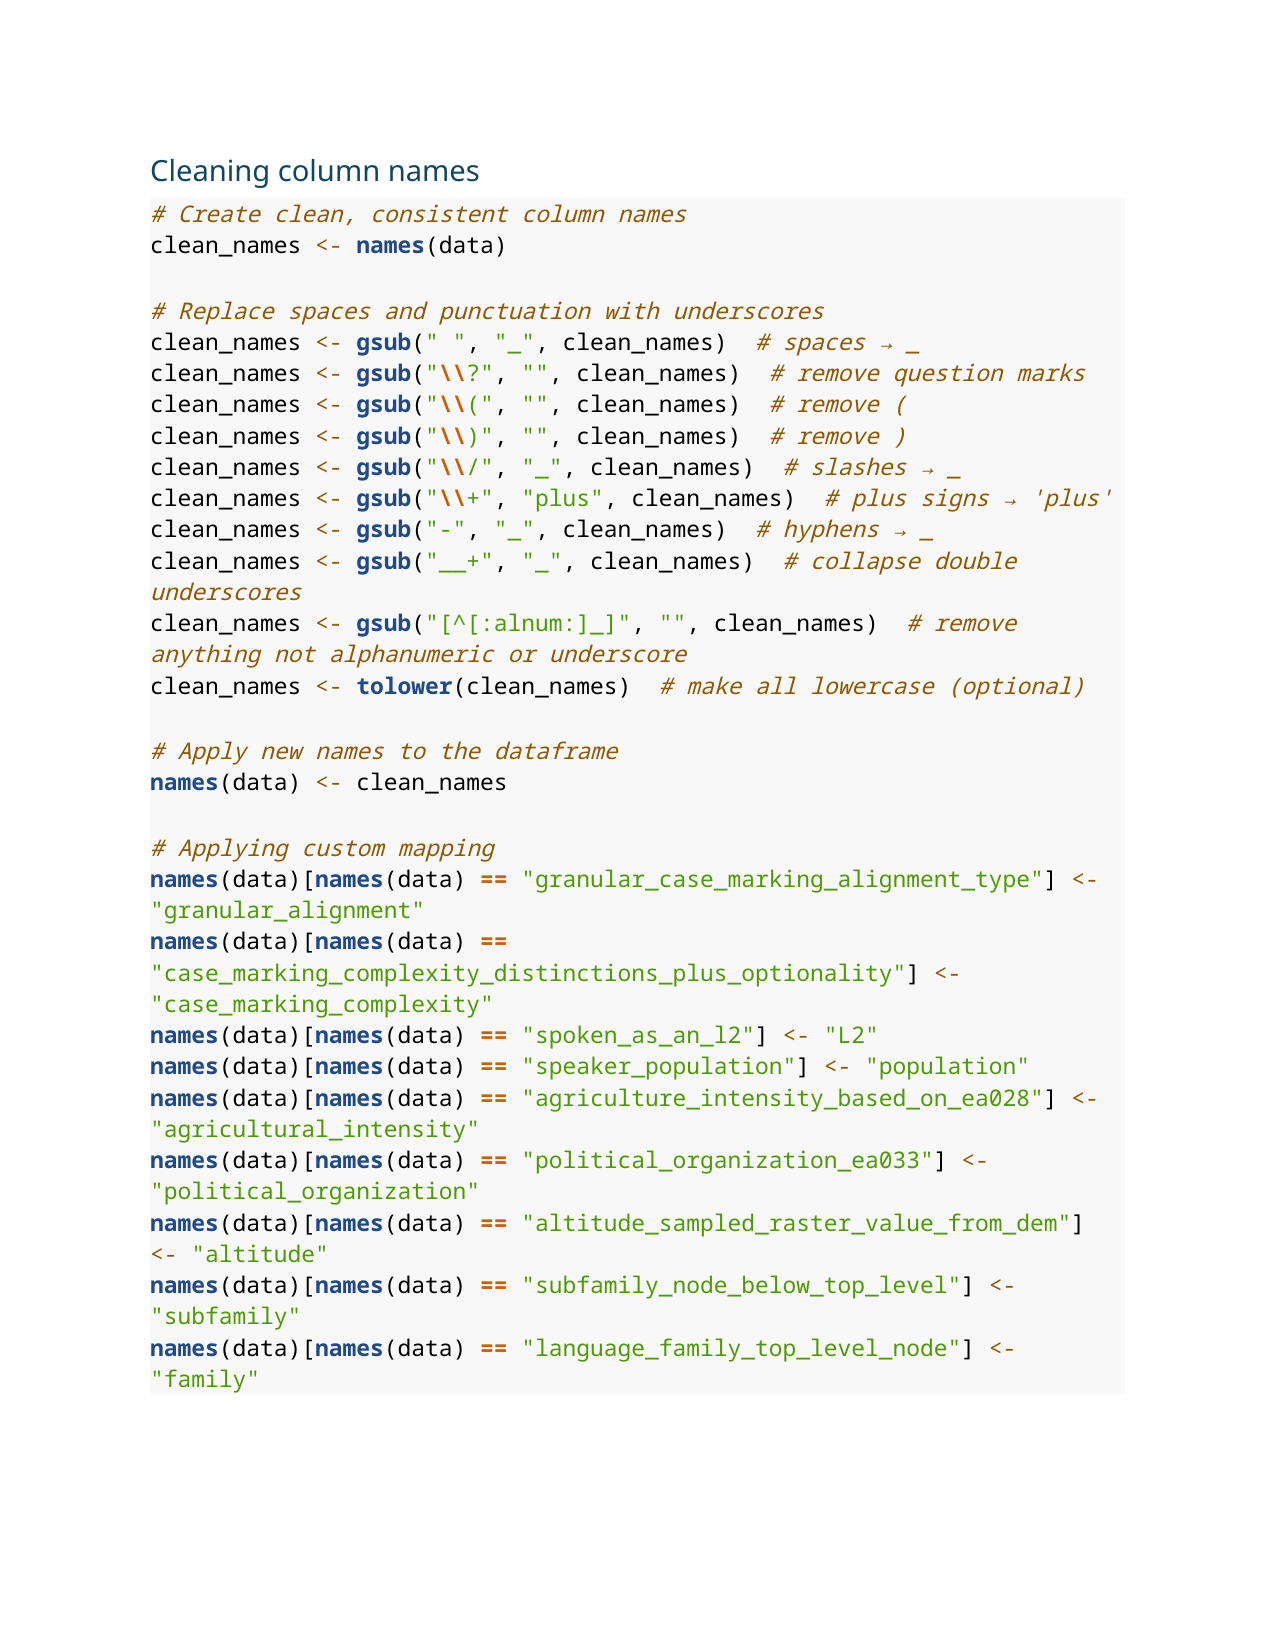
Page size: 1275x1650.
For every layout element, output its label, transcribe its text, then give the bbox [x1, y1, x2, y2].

text # Create clean, consistent column names clean_names <- names(data) # Replace spaces and punctuation with underscores clean_names <- gsub(" ", "_", clean_names) # spaces → _ clean_names <- gsub("\\?", "", clean_names) # remove question marks clean_names <- gsub("\\(", "", clean_names) # remove ( clean_names <- gsub("\\)", "", clean_names) # remove ) clean_names <- gsub("\\/", "_", clean_names) # slashes → _ clean_names <- gsub("\\+", "plus", clean_names) # plus signs → 'plus' clean_names <- gsub("-", "_", clean_names) # hyphens → _ clean_names <- gsub("__+", "_", clean_names) # collapse double underscores clean_names <- gsub("[^[:alnum:]_]", "", clean_names) # remove anything not alphanumeric or underscore clean_names <- tolower(clean_names) # make all lowercase (optional) # Apply new names to the dataframe names(data) <- clean_names # Applying custom mapping names(data)[names(data) == "granular_case_marking_alignment_type"] <- "granular_alignment" names(data)[names(data) == "case_marking_complexity_distinctions_plus_optionality"] <- "case_marking_complexity" names(data)[names(data) == "spoken_as_an_l2"] <- "L2" names(data)[names(data) == "speaker_population"] <- "population" names(data)[names(data) == "agriculture_intensity_based_on_ea028"] <- "agricultural_intensity" names(data)[names(data) == "political_organization_ea033"] <- "political_organization" names(data)[names(data) == "altitude_sampled_raster_value_from_dem"] <- "altitude" names(data)[names(data) == "subfamily_node_below_top_level"] <- "subfamily" names(data)[names(data) == "language_family_top_level_node"] <- "family" [150, 198, 1125, 1394]
subtitle Cleaning column names [150, 150, 1125, 190]
